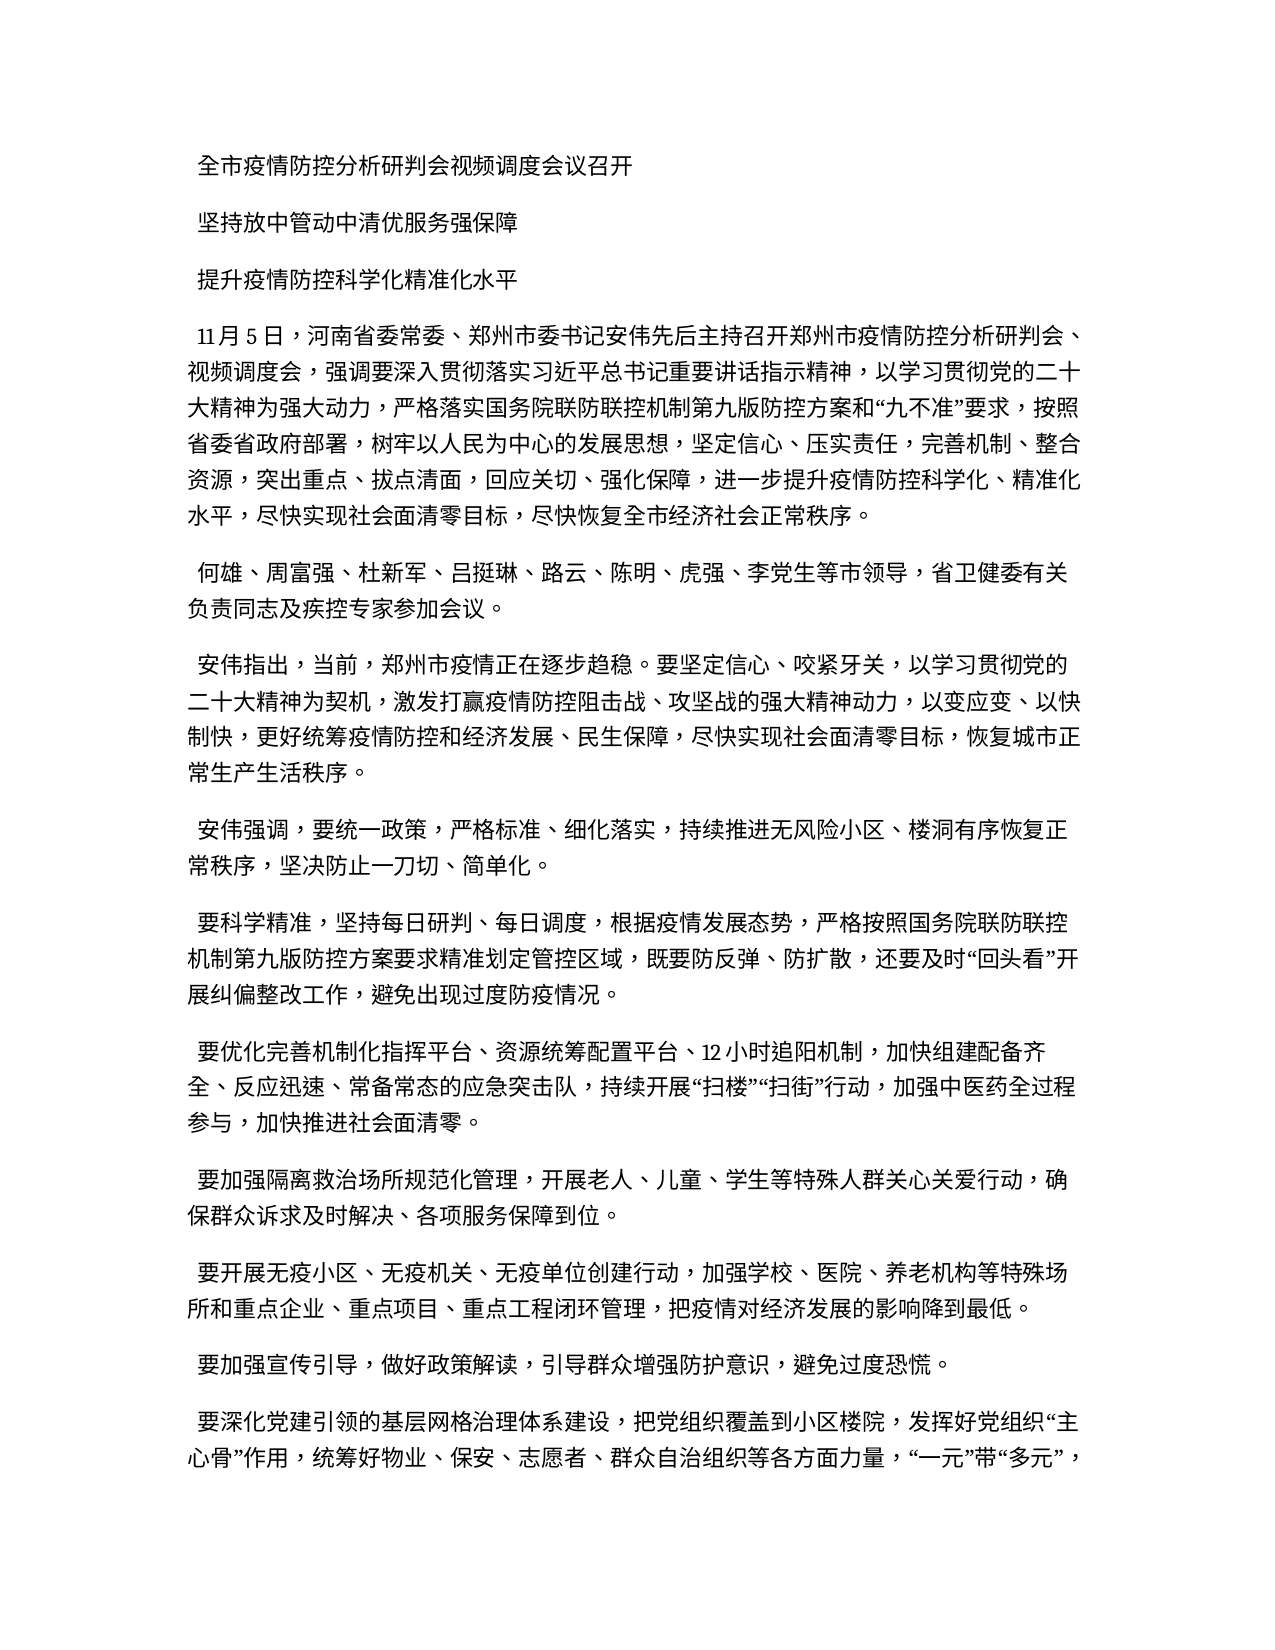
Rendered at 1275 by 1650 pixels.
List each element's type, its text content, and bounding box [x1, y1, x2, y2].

text 11月5日，河南省委常委、郑州市委书记安伟先后主持召开郑州市疫情防控分析研判会、视频调度会，强调要深入贯彻落实习近平总书记重要讲话指示精神，以学习贯彻党的二十大精神为强大动力，严格落实国务院联防联控机制第九版防控方案和“九不准”要求，按照省委省政府部署，树牢以人民为中心的发展思想，坚定信心、压实责任，完善机制、整合资源，突出重点、拔点清面，回应关切、强化保障，进一步提升疫情防控科学化、精准化水平，尽快实现社会面清零目标，尽快恢复全市经济社会正常秩序。 [187, 320, 1087, 531]
text 坚持放中管动中清优服务强保障 [187, 207, 1087, 238]
text 要加强隔离救治场所规范化管理，开展老人、儿童、学生等特殊人群关心关爱行动，确保群众诉求及时解决、各项服务保障到位。 [187, 1164, 1087, 1231]
text 安伟强调，要统一政策，严格标准、细化落实，持续推进无风险小区、楼洞有序恢复正常秩序，坚决防止一刀切、简单化。 [187, 814, 1087, 881]
text 何雄、周富强、杜新军、吕挺琳、路云、陈明、虎强、李党生等市领导，省卫健委有关负责同志及疾控专家参加会议。 [187, 557, 1087, 624]
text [187, 1406, 1087, 1473]
text 要科学精准，坚持每日研判、每日调度，根据疫情发展态势，严格按照国务院联防联控机制第九版防控方案要求精准划定管控区域，既要防反弹、防扩散，还要及时“回头看”开展纠偏整改工作，避免出现过度防疫情况。 [187, 907, 1087, 1010]
text 要加强宣传引导，做好政策解读，引导群众增强防护意识，避免过度恐慌。 [187, 1349, 1087, 1381]
text 要优化完善机制化指挥平台、资源统筹配置平台、12小时追阳机制，加快组建配备齐全、反应迅速、常备常态的应急突击队，持续开展“扫楼”“扫街”行动，加强中医药全过程参与，加快推进社会面清零。 [187, 1035, 1087, 1138]
text 全市疫情防控分析研判会视频调度会议召开 [187, 150, 1087, 181]
text 要开展无疫小区、无疫机关、无疫单位创建行动，加强学校、医院、养老机构等特殊场所和重点企业、重点项目、重点工程闭环管理，把疫情对经济发展的影响降到最低。 [187, 1257, 1087, 1324]
text 提升疫情防控科学化精准化水平 [187, 263, 1087, 295]
text 安伟指出，当前，郑州市疫情正在逐步趋稳。要坚定信心、咬紧牙关，以学习贯彻党的二十大精神为契机，激发打赢疫情防控阻击战、攻坚战的强大精神动力，以变应变、以快制快，更好统筹疫情防控和经济发展、民生保障，尽快实现社会面清零目标，恢复城市正常生产生活秩序。 [187, 649, 1087, 788]
